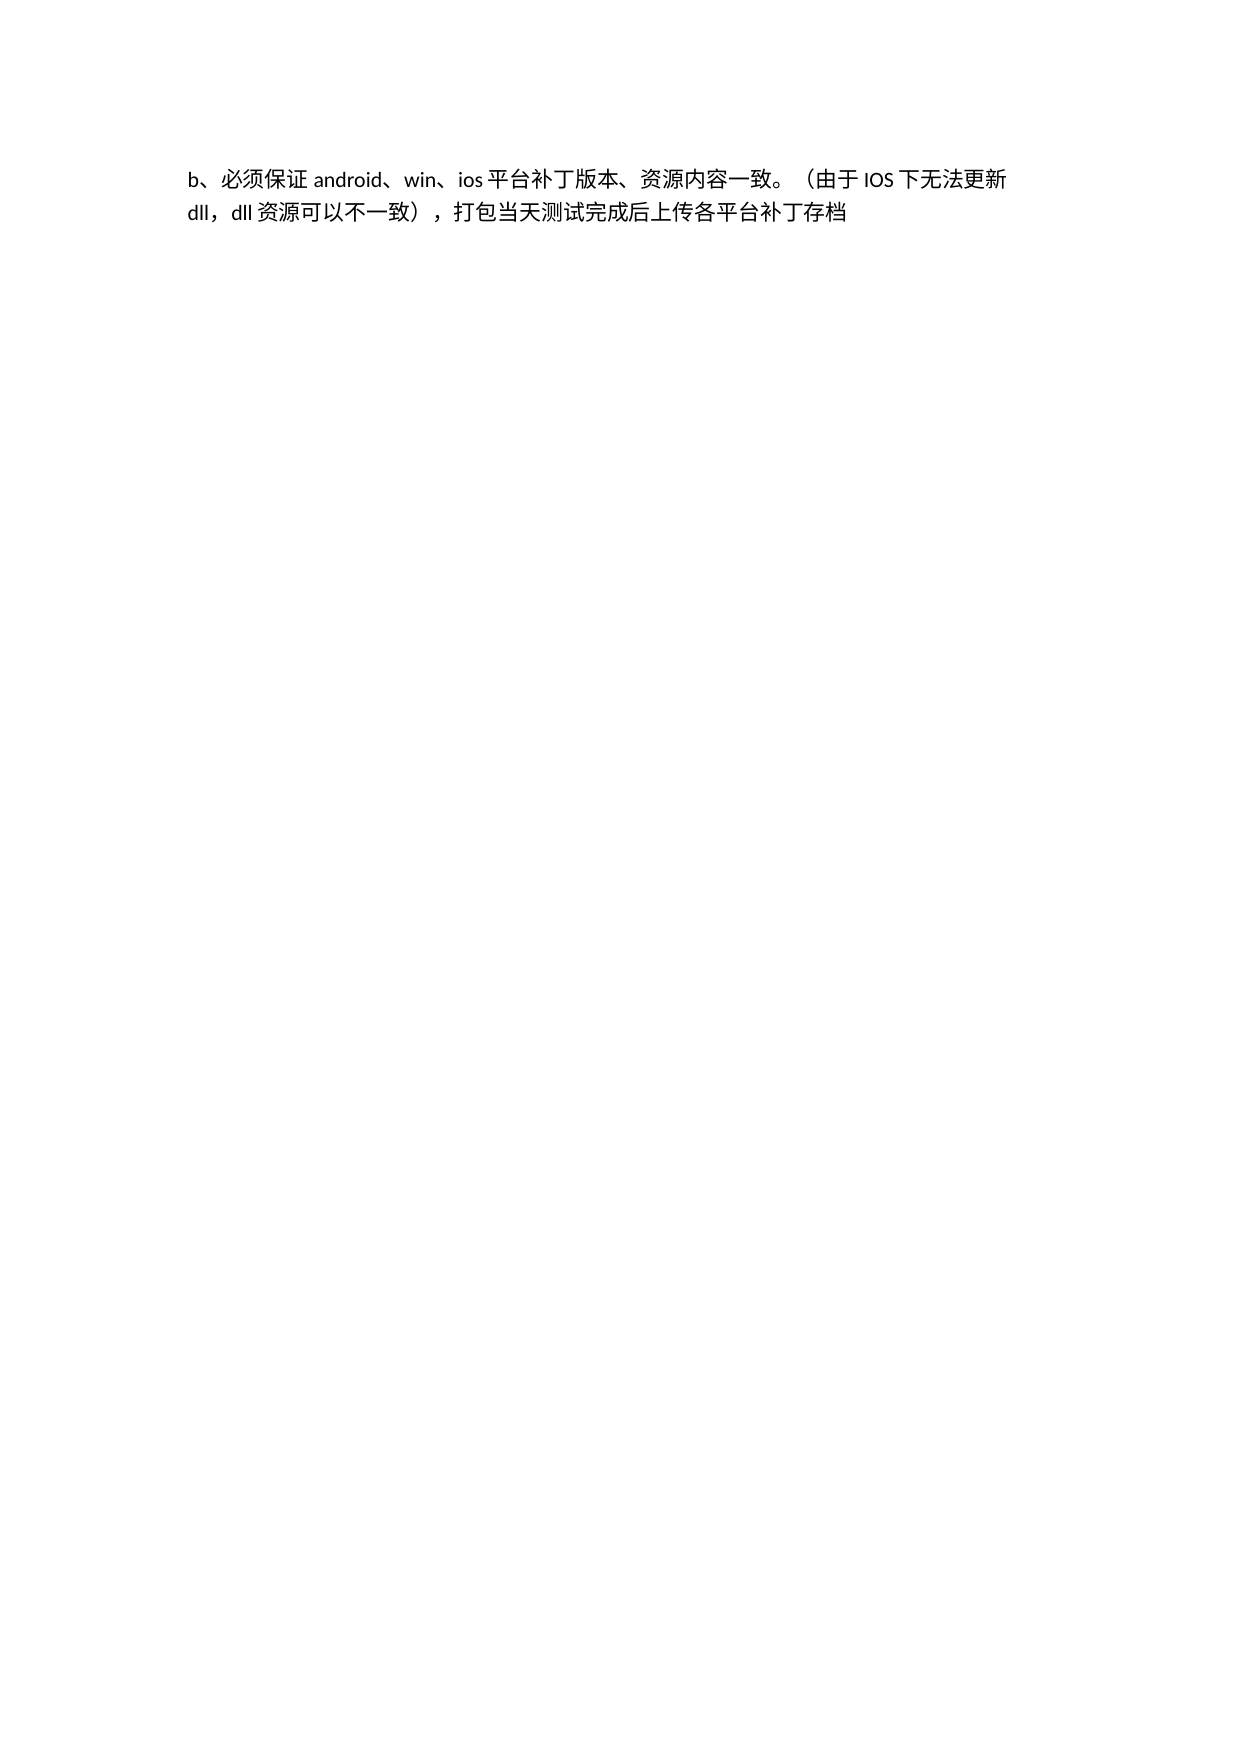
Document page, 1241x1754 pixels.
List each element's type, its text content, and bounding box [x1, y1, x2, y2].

text b、必须保证 android、win、ios平台补丁版本、资源内容一致。（由于IOS下无法更新dll，dll资源可以不一致），打包当天测试完成后上传各平台补丁存档 [187, 162, 1053, 227]
